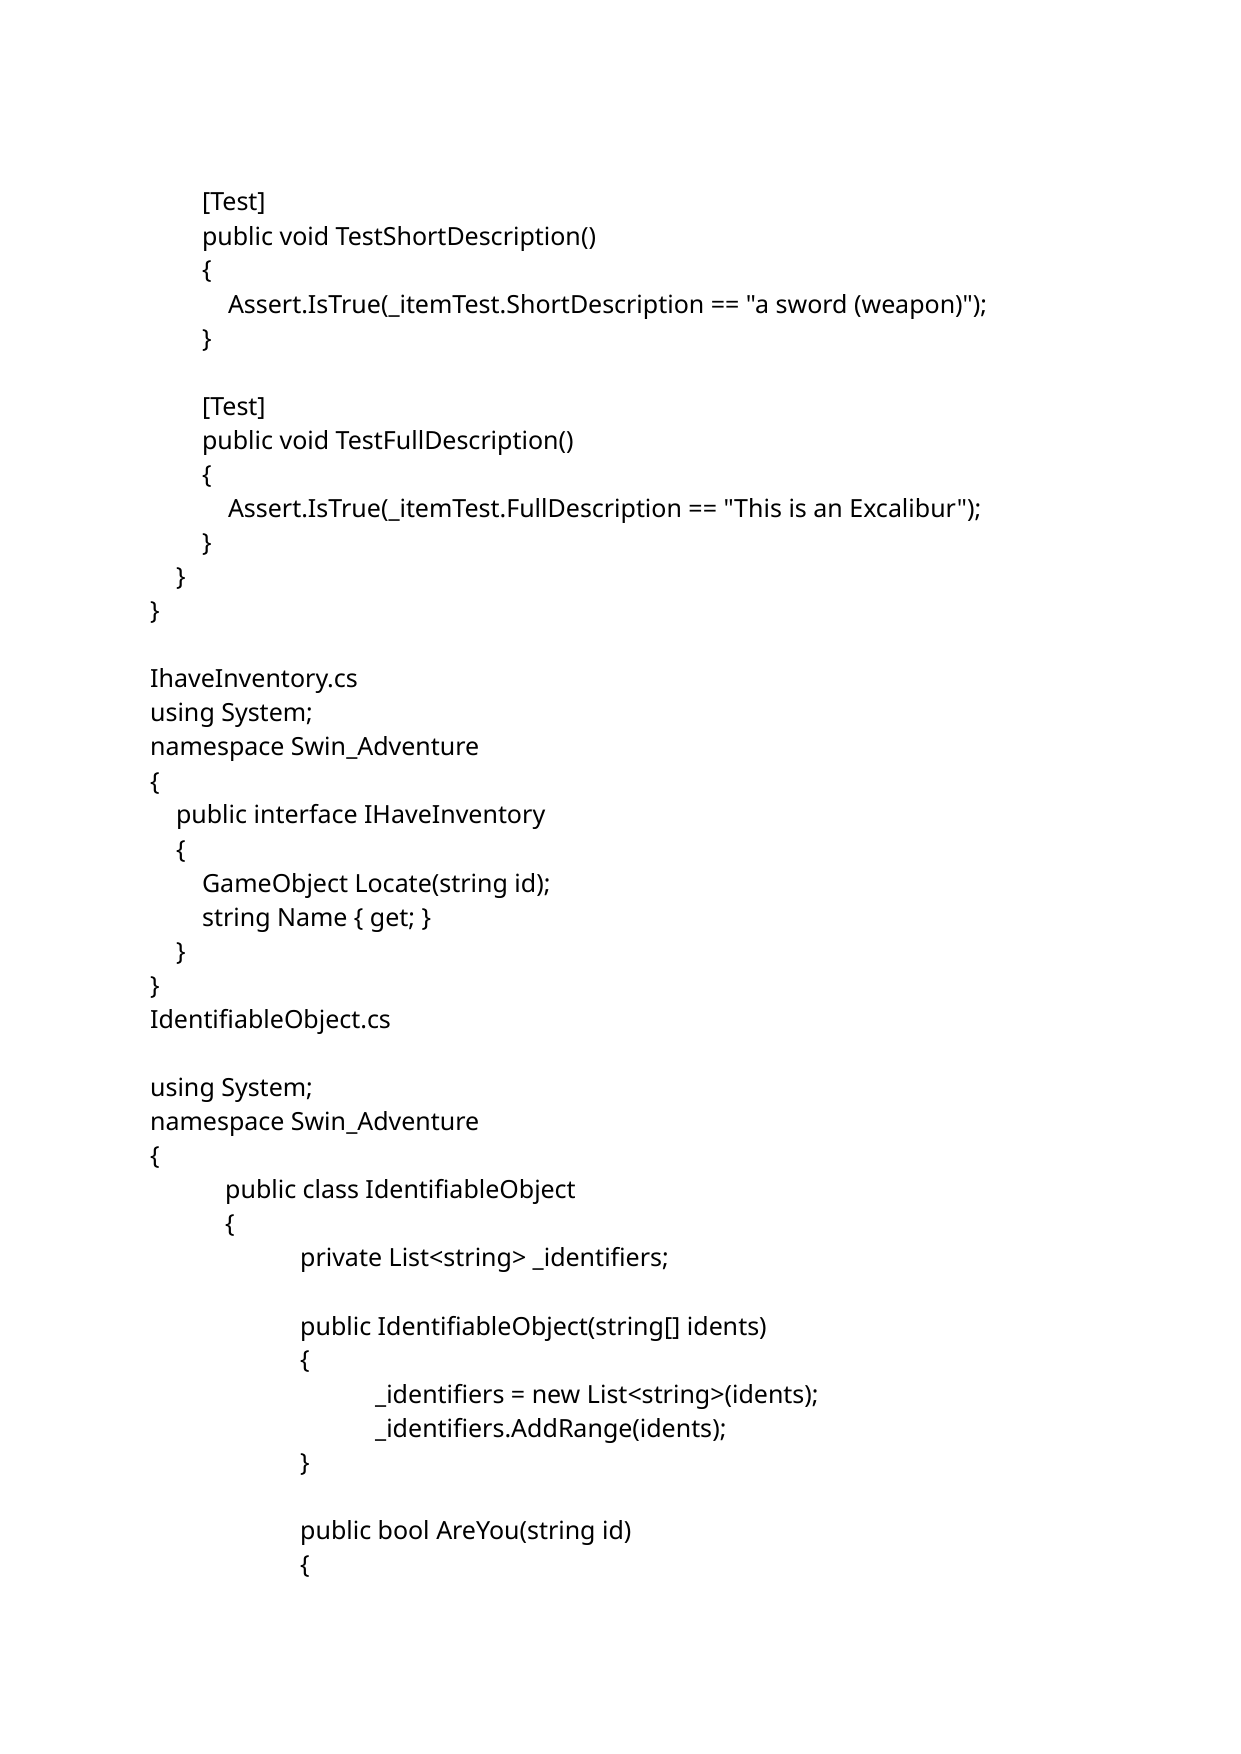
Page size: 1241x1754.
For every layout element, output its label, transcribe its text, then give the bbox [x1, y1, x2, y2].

text public void TestFullDescription() [150, 422, 1090, 457]
text } [150, 933, 1090, 967]
text using System; [150, 695, 1090, 729]
text public class IdentifiableObject [150, 1172, 1090, 1206]
text GameObject Locate(string id); [150, 865, 1090, 899]
text public bool AreYou(string id) [150, 1512, 1090, 1547]
text _identifiers.AddRange(idents); [150, 1410, 1090, 1444]
text } [150, 320, 1090, 354]
text Assert.IsTrue(_itemTest.ShortDescription == "a sword (weapon)"); [150, 286, 1090, 320]
text } [150, 1444, 1090, 1478]
text _identifiers = new List<string>(idents); [150, 1376, 1090, 1410]
text private List<string> _identifiers; [150, 1240, 1090, 1274]
text namespace Swin_Adventure [150, 1104, 1090, 1138]
text { [150, 763, 1090, 797]
text } [150, 967, 1090, 1002]
text [Test] [150, 184, 1090, 218]
text { [150, 1138, 1090, 1172]
text { [150, 252, 1090, 286]
text namespace Swin_Adventure [150, 729, 1090, 763]
text { [150, 1547, 1090, 1581]
text public interface IHaveInventory [150, 797, 1090, 831]
text public void TestShortDescription() [150, 218, 1090, 252]
text { [150, 1342, 1090, 1376]
text { [150, 1206, 1090, 1240]
text using System; [150, 1070, 1090, 1104]
text IdentifiableObject.cs [150, 1002, 1090, 1036]
text public IdentifiableObject(string[] idents) [150, 1308, 1090, 1342]
text Assert.IsTrue(_itemTest.FullDescription == "This is an Excalibur"); [150, 491, 1090, 525]
text { [150, 831, 1090, 865]
text [Test] [150, 388, 1090, 422]
text { [150, 457, 1090, 491]
text } [150, 559, 1090, 593]
text string Name { get; } [150, 899, 1090, 933]
text IhaveInventory.cs [150, 661, 1090, 695]
text } [150, 593, 1090, 627]
text } [150, 525, 1090, 559]
